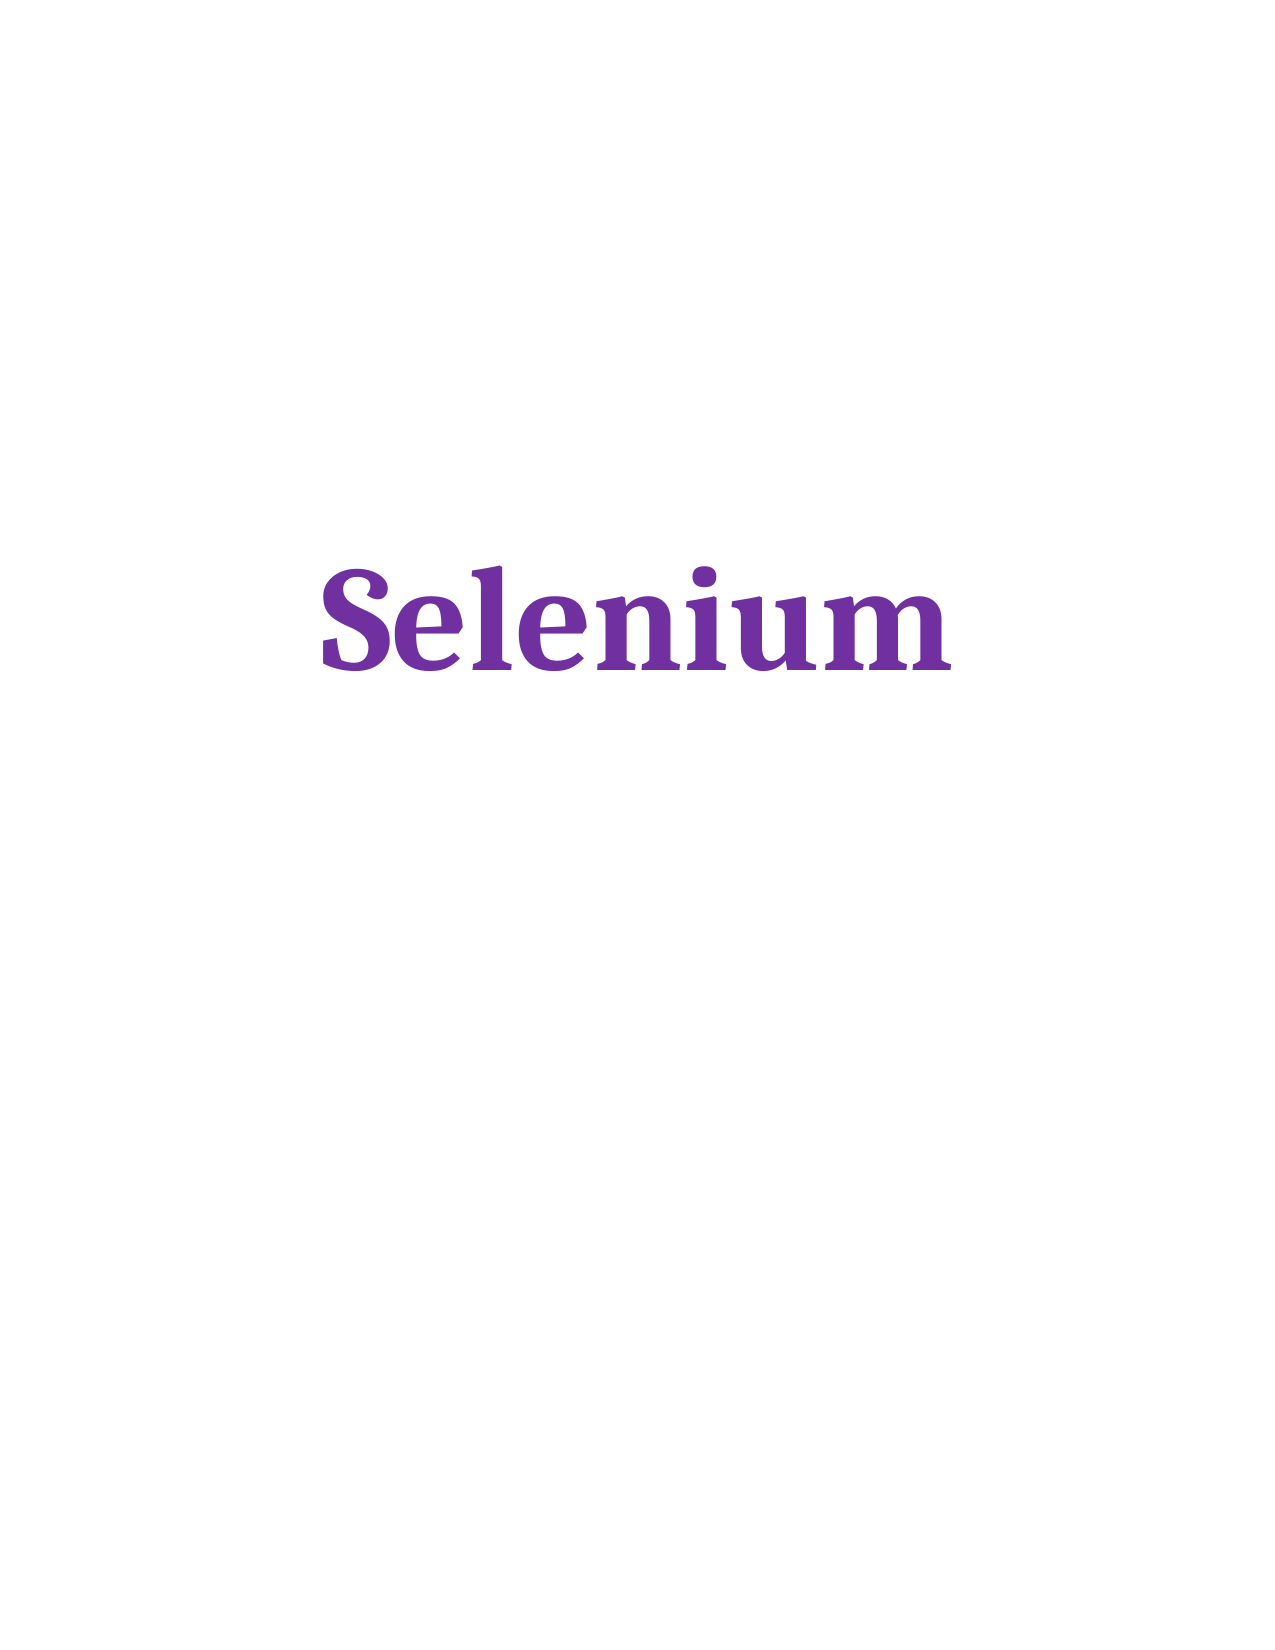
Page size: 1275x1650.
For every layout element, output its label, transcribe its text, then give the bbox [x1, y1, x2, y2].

text Selenium [150, 535, 1125, 707]
